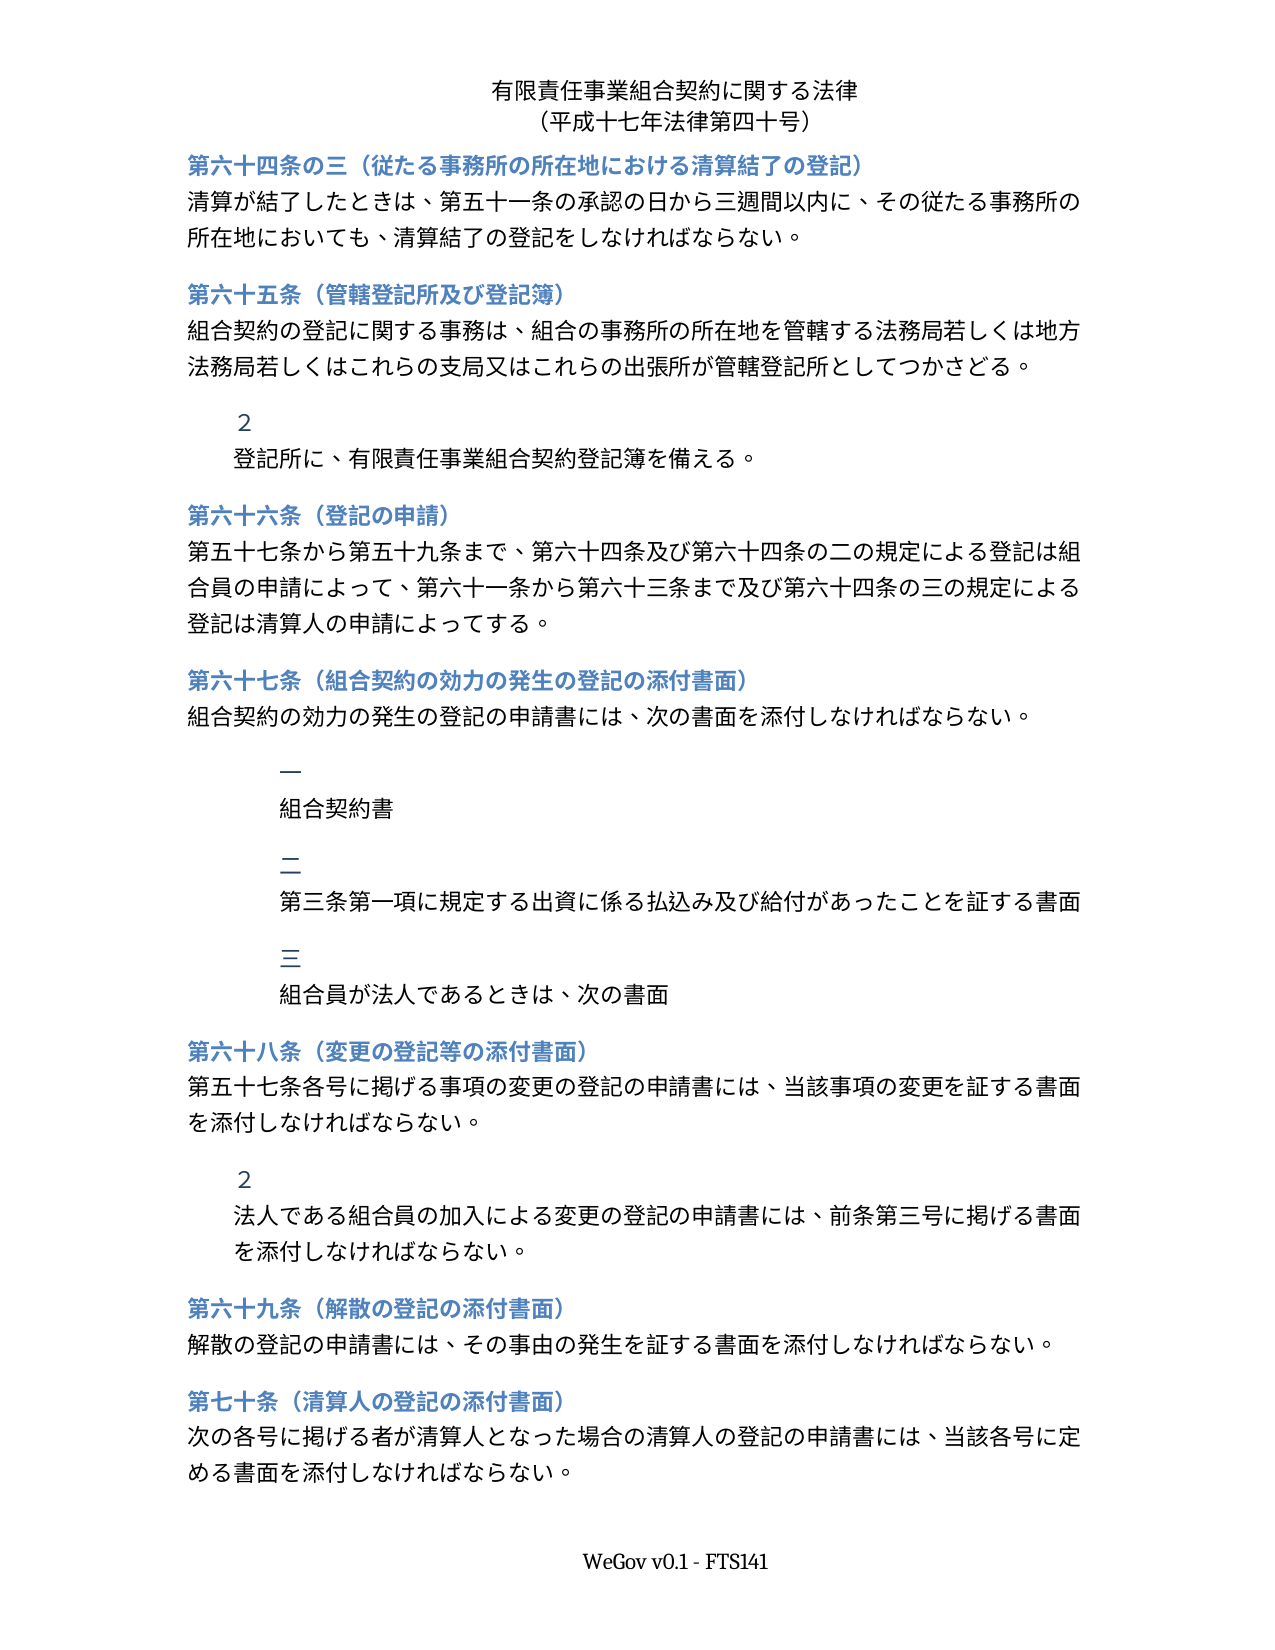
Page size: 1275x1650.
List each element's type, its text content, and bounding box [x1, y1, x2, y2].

text 第五十七条各号に掲げる事項の変更の登記の申請書には、当該事項の変更を証する書面を添付しなければならない。 [187, 1071, 1087, 1138]
text 次の各号に掲げる者が清算人となった場合の清算人の登記の申請書には、当該各号に定める書面を添付しなければならない。 [187, 1421, 1087, 1488]
text 法人である組合員の加入による変更の登記の申請書には、前条第三号に掲げる書面を添付しなければならない。 [233, 1200, 1087, 1267]
text 登記所に、有限責任事業組合契約登記簿を備える。 [233, 443, 1087, 474]
subtitle 第七十条（清算人の登記の添付書面） [187, 1385, 1087, 1417]
subtitle 第六十六条（登記の申請） [187, 500, 1087, 531]
subtitle 二 [279, 850, 1087, 881]
subtitle 第六十九条（解散の登記の添付書面） [187, 1293, 1087, 1324]
subtitle ２ [233, 1164, 1087, 1195]
subtitle 第六十八条（変更の登記等の添付書面） [187, 1035, 1087, 1067]
text 組合契約書 [279, 793, 1087, 824]
text 組合契約の効力の発生の登記の申請書には、次の書面を添付しなければならない。 [187, 701, 1087, 732]
subtitle ２ [233, 407, 1087, 438]
text 第五十七条から第五十九条まで、第六十四条及び第六十四条の二の規定による登記は組合員の申請によって、第六十一条から第六十三条まで及び第六十四条の三の規定による登記は清算人の申請によってする。 [187, 536, 1087, 639]
text 清算が結了したときは、第五十一条の承認の日から三週間以内に、その従たる事務所の所在地においても、清算結了の登記をしなければならない。 [187, 186, 1087, 253]
text 組合契約の登記に関する事務は、組合の事務所の所在地を管轄する法務局若しくは地方法務局若しくはこれらの支局又はこれらの出張所が管轄登記所としてつかさどる。 [187, 314, 1087, 382]
subtitle 三 [279, 943, 1087, 974]
text 組合員が法人であるときは、次の書面 [279, 979, 1087, 1010]
subtitle 一 [279, 757, 1087, 788]
text 解散の登記の申請書には、その事由の発生を証する書面を添付しなければならない。 [187, 1329, 1087, 1360]
subtitle 第六十五条（管轄登記所及び登記簿） [187, 279, 1087, 310]
subtitle 第六十四条の三（従たる事務所の所在地における清算結了の登記） [187, 150, 1087, 181]
subtitle 第六十七条（組合契約の効力の発生の登記の添付書面） [187, 664, 1087, 696]
text 第三条第一項に規定する出資に係る払込み及び給付があったことを証する書面 [279, 886, 1087, 917]
